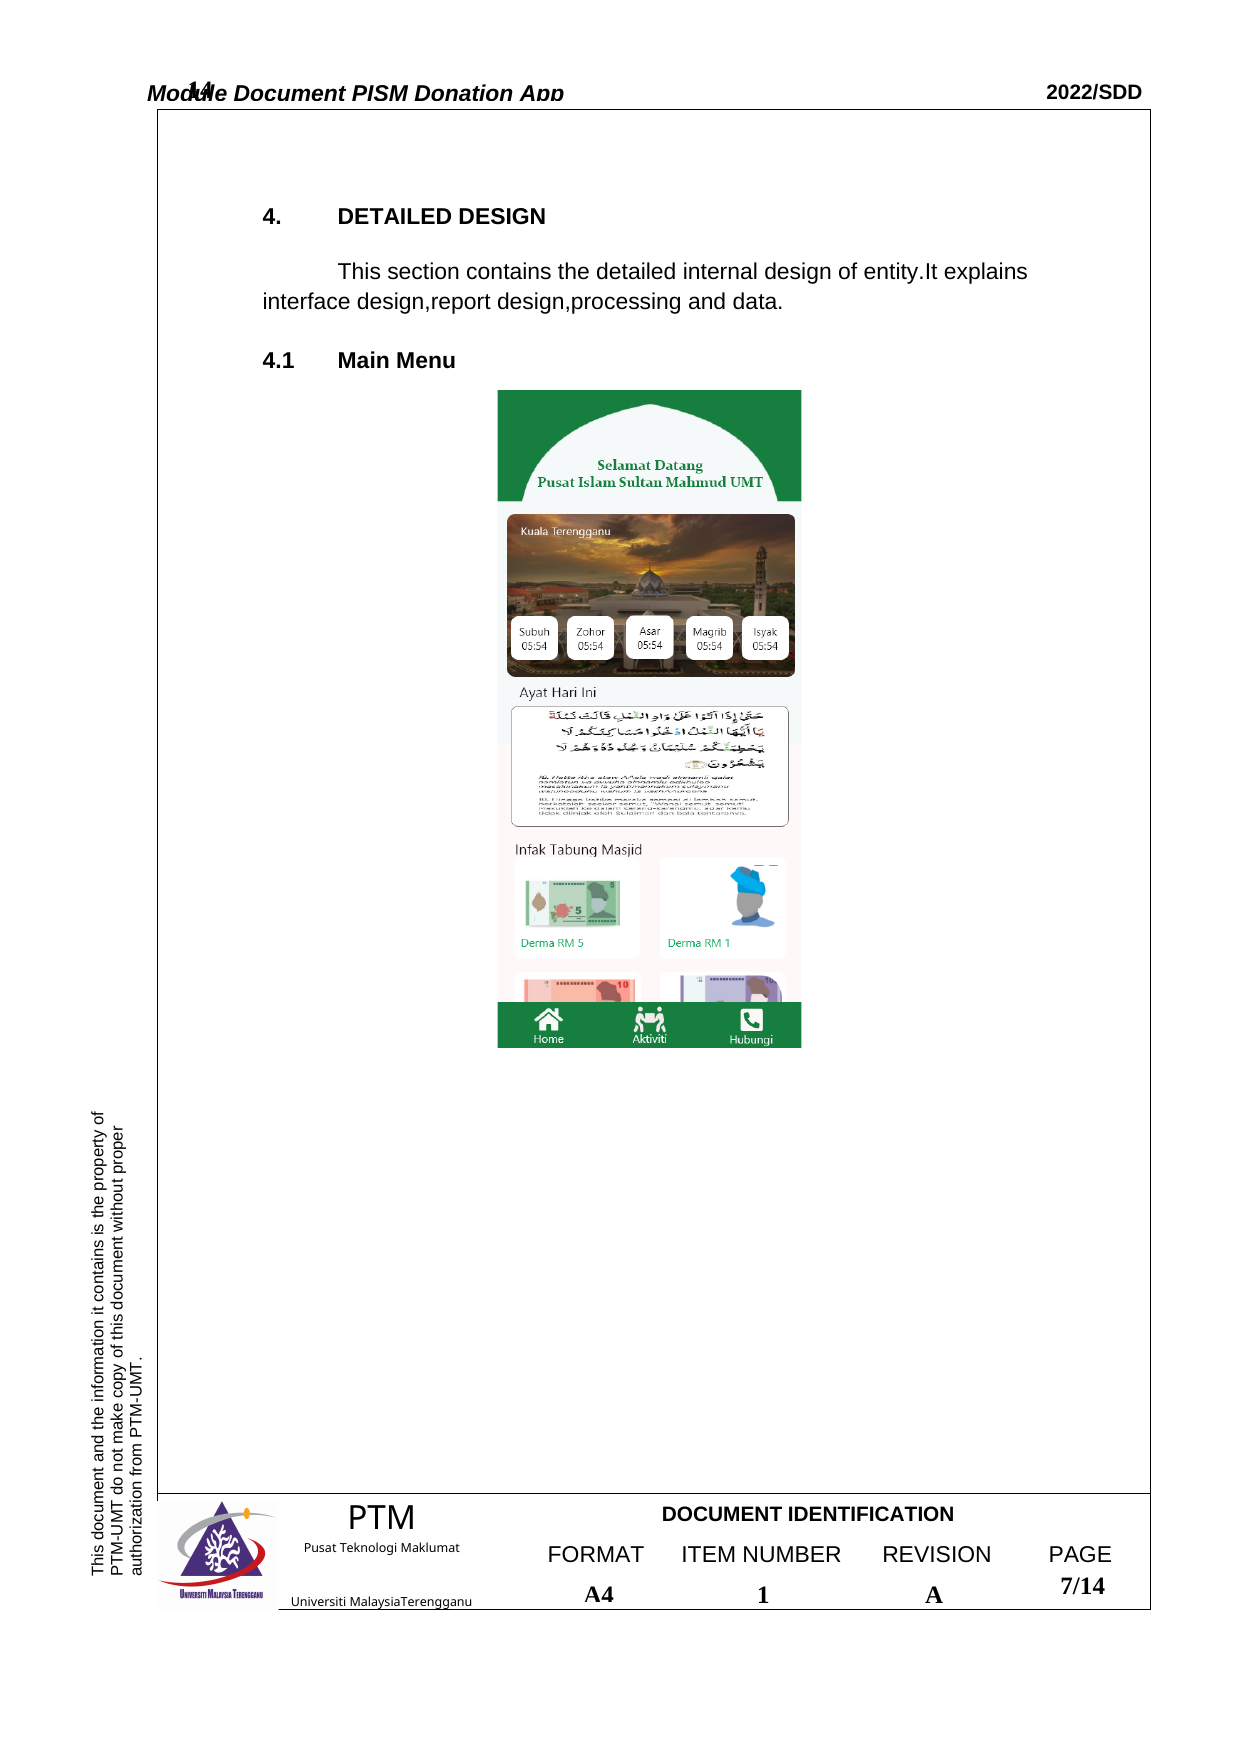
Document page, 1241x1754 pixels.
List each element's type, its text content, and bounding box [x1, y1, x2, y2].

text This section contains the detailed internal design of entity.It explains interface design,report design,processing and data. [262, 258, 1115, 314]
picture [497, 390, 802, 1048]
text 4. DETAILED DESIGN [187, 203, 1115, 229]
text 4.1 Main Menu [187, 347, 1115, 373]
